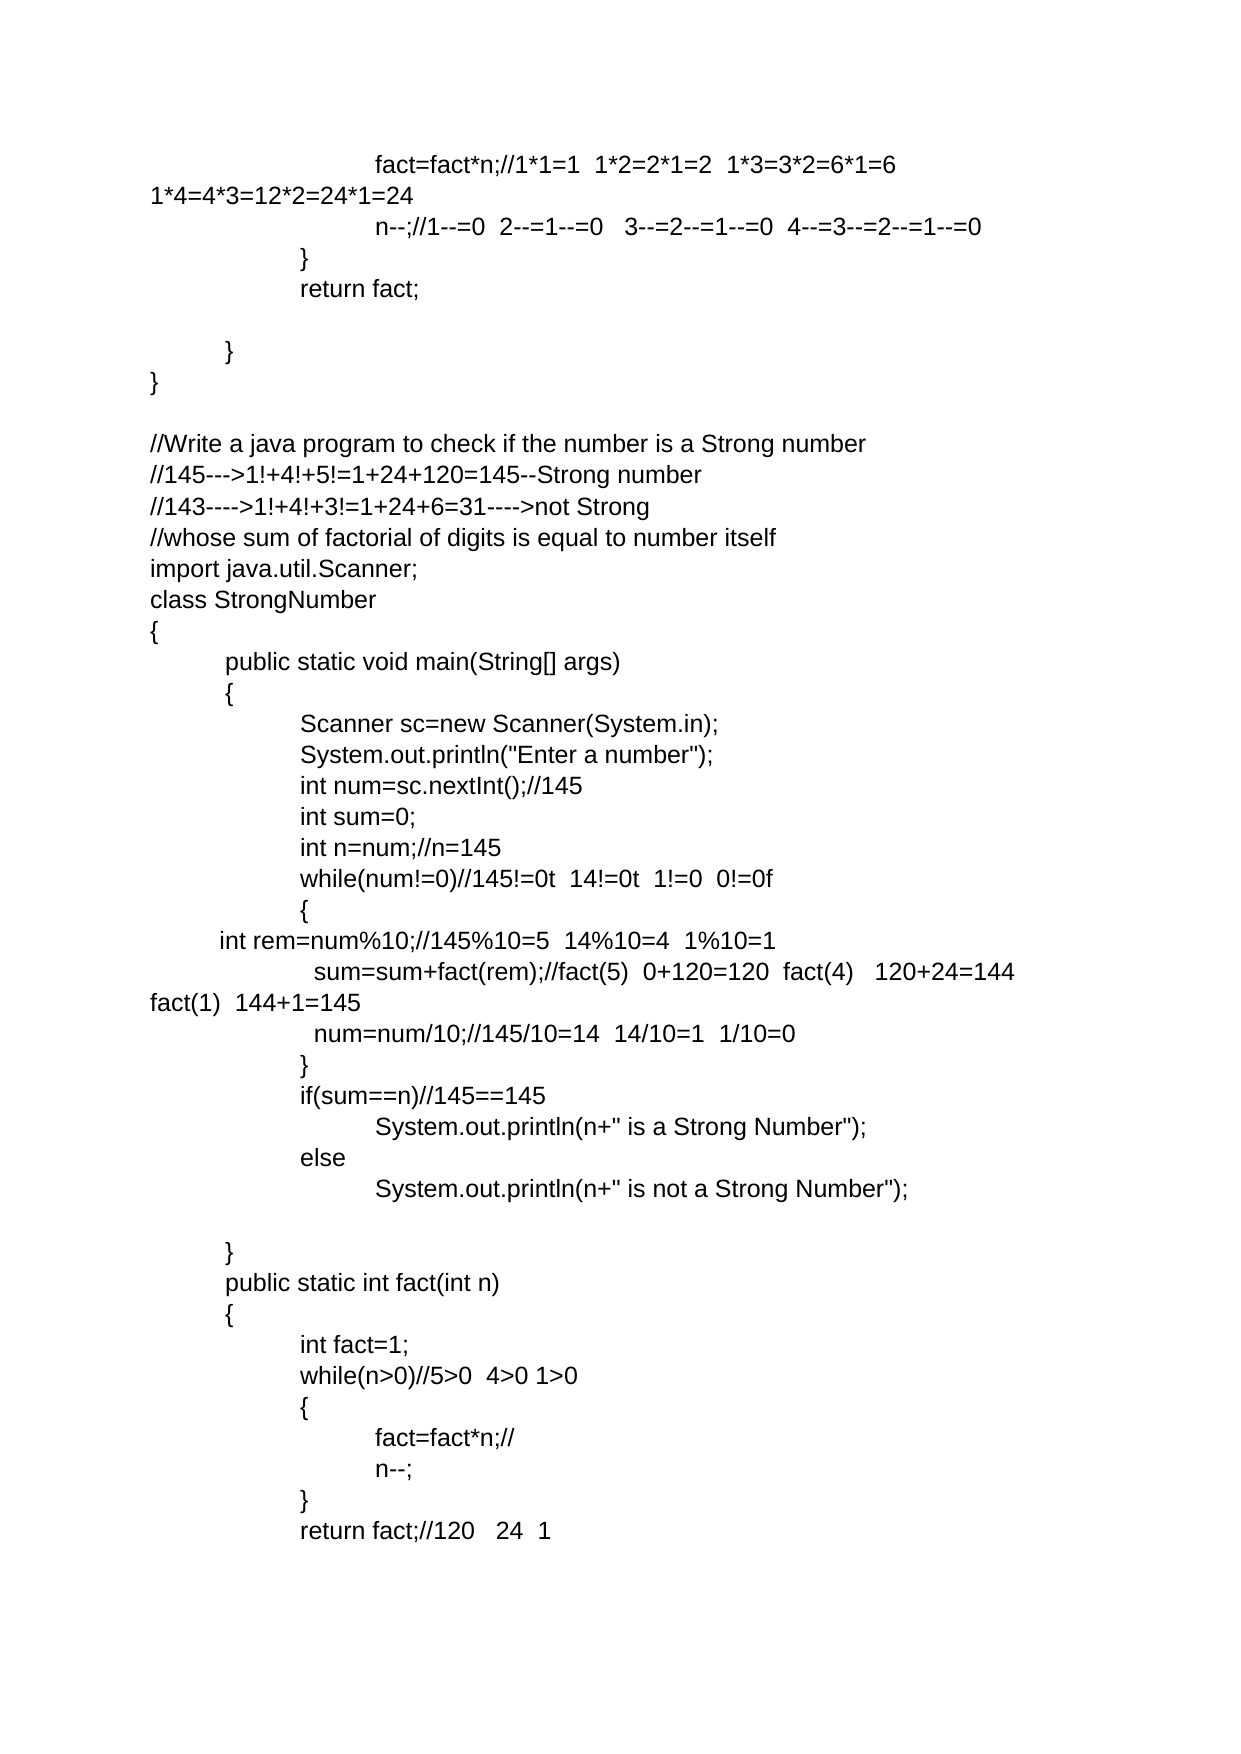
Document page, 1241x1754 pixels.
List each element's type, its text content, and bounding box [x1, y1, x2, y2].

text } [150, 243, 1090, 272]
text //Write a java program to check if the number is a Strong number [150, 429, 1090, 458]
text } [150, 367, 1090, 396]
text System.out.println("Enter a number"); [150, 740, 1090, 768]
text import java.util.Scanner; [150, 553, 1090, 582]
text Scanner sc=new Scanner(System.in); [150, 709, 1090, 737]
text n--; [150, 1454, 1090, 1482]
text sum=sum+fact(rem);//fact(5) 0+120=120 fact(4) 120+24=144 fact(1) 144+1=145 [150, 957, 1090, 1017]
text public static void main(String[] args) [150, 647, 1090, 675]
text while(n>0)//5>0 4>0 1>0 [150, 1361, 1090, 1389]
text { [150, 895, 1090, 924]
text return fact;//120 24 1 [150, 1516, 1090, 1544]
text { [150, 1298, 1090, 1327]
text System.out.println(n+" is not a Strong Number"); [150, 1174, 1090, 1203]
text return fact; [150, 274, 1090, 303]
text while(num!=0)//145!=0t 14!=0t 1!=0 0!=0f [150, 864, 1090, 893]
text } [150, 1236, 1090, 1265]
text { [150, 1392, 1090, 1420]
text //whose sum of factorial of digits is equal to number itself [150, 522, 1090, 551]
text fact=fact*n;//1*1=1 1*2=2*1=2 1*3=3*2=6*1=6 1*4=4*3=12*2=24*1=24 [150, 150, 1090, 210]
text System.out.println(n+" is a Strong Number"); [150, 1112, 1090, 1141]
text else [150, 1143, 1090, 1172]
text n--;//1--=0 2--=1--=0 3--=2--=1--=0 4--=3--=2--=1--=0 [150, 212, 1090, 241]
text //145--->1!+4!+5!=1+24+120=145--Strong number [150, 460, 1090, 489]
text fact=fact*n;// [150, 1423, 1090, 1451]
text } [150, 1485, 1090, 1513]
text //143---->1!+4!+3!=1+24+6=31---->not Strong [150, 491, 1090, 520]
text { [150, 616, 1090, 644]
text } [150, 336, 1090, 365]
text { [150, 678, 1090, 706]
text int sum=0; [150, 802, 1090, 831]
text num=num/10;//145/10=14 14/10=1 1/10=0 [150, 1019, 1090, 1048]
text int num=sc.nextInt();//145 [150, 771, 1090, 799]
text int fact=1; [150, 1329, 1090, 1358]
text } [150, 1050, 1090, 1079]
text if(sum==n)//145==145 [150, 1081, 1090, 1110]
text class StrongNumber [150, 584, 1090, 613]
text int rem=num%10;//145%10=5 14%10=4 1%10=1 [150, 926, 1090, 955]
text public static int fact(int n) [150, 1267, 1090, 1296]
text int n=num;//n=145 [150, 833, 1090, 862]
